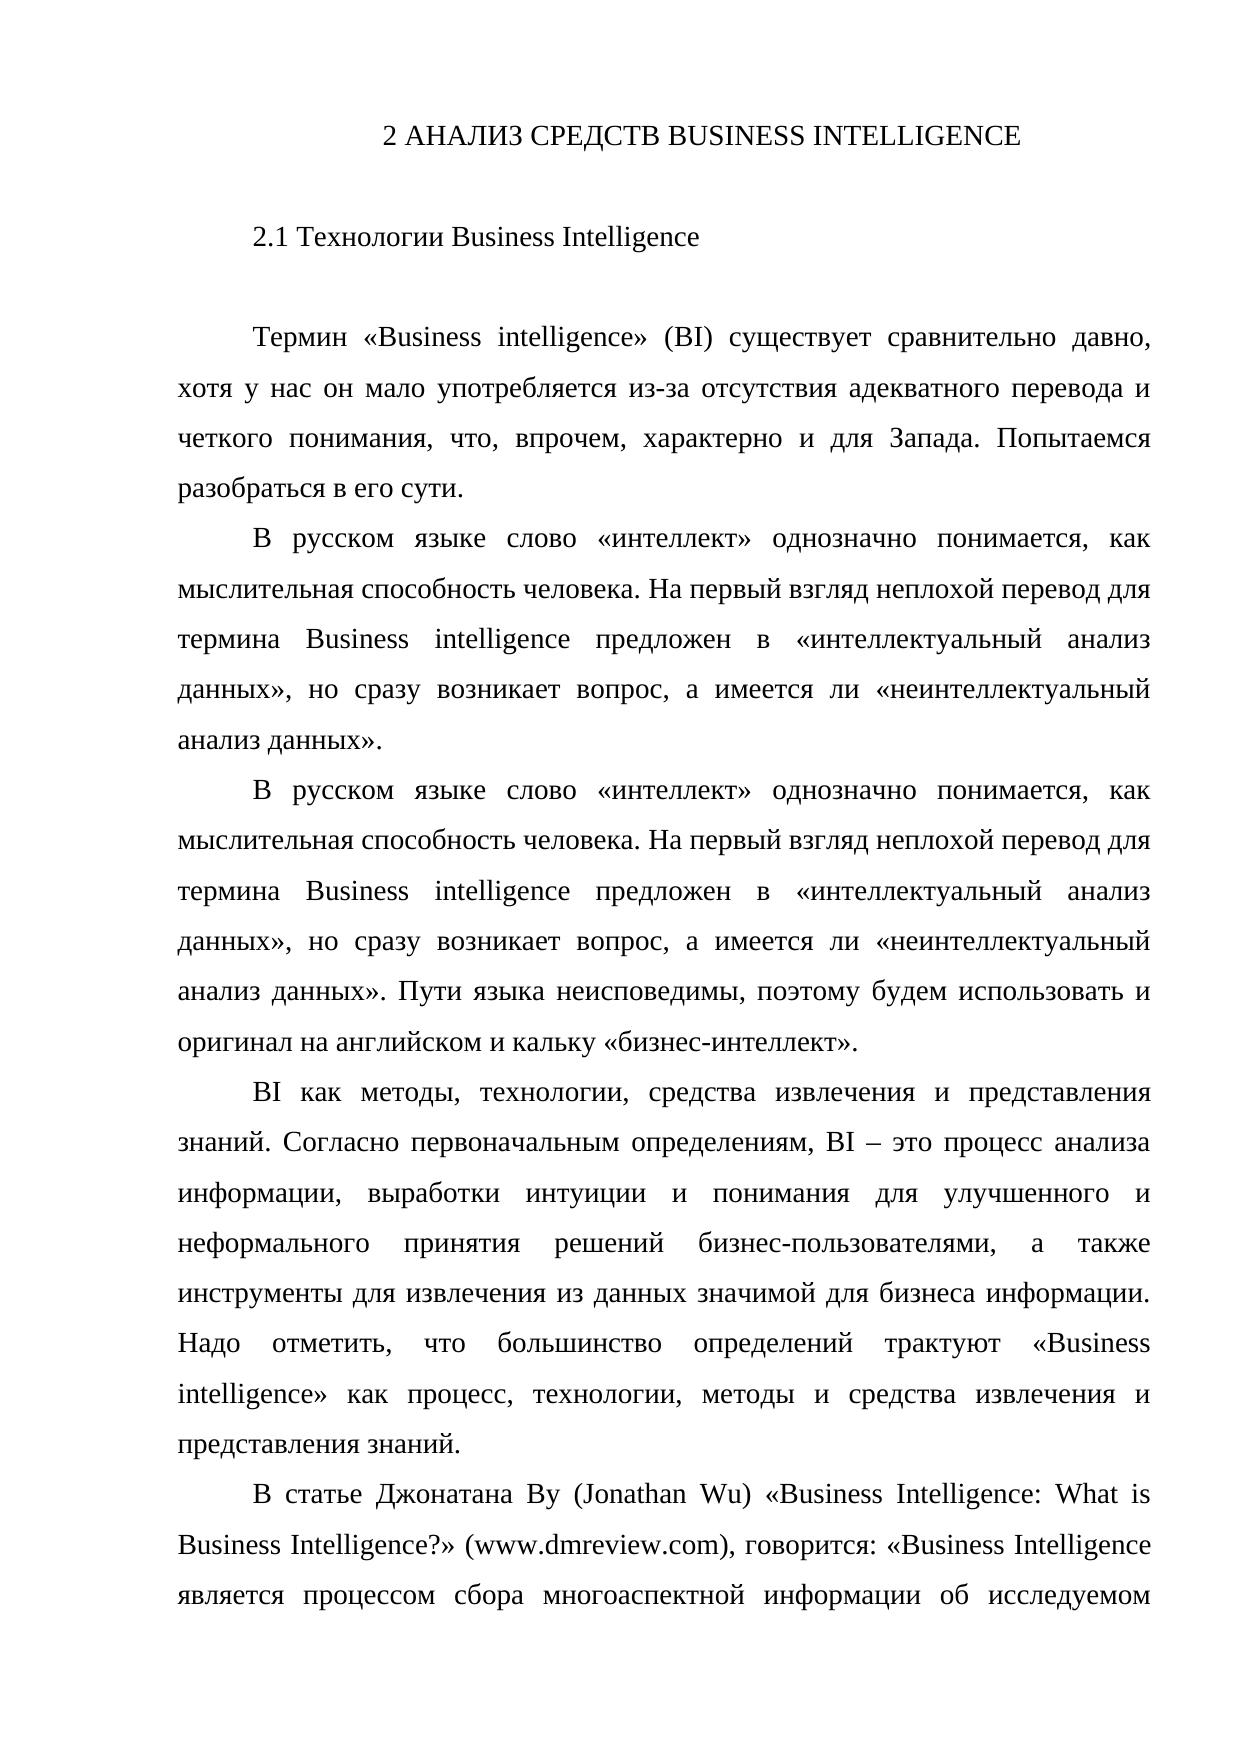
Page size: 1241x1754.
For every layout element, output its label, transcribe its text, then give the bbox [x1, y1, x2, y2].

text 2.1 Технологии Business Intelligence [177, 219, 1152, 252]
text 2 АНАЛИЗ СРЕДСТВ BUSINESS INTELLIGENCE [177, 118, 1152, 152]
text Термин «Business intelligence» (BI) существует сравнительно давно, хотя у нас он мало употребляется из-за отсутствия адекватного перевода и четкого понимания, что, впрочем, характерно и для Запада. Попытаемся разобраться в его сути. [177, 319, 1152, 504]
text В русском языке слово «интеллект» однозначно понимается, как мыслительная способность человека. На первый взгляд неплохой перевод для термина Business intelligence предложен в «интеллектуальный анализ данных», но сразу возникает вопрос, а имеется ли «неинтеллектуальный анализ данных». Пути языка неисповедимы, поэтому будем использовать и оригинал на английском и кальку «бизнес-интеллект». [177, 772, 1152, 1057]
text В русском языке слово «интеллект» однозначно понимается, как мыслительная способность человека. На первый взгляд неплохой перевод для термина Business intelligence предложен в «интеллектуальный анализ данных», но сразу возникает вопрос, а имеется ли «неинтеллектуальный анализ данных». [177, 521, 1152, 755]
text BI как методы, технологии, средства извлечения и представления знаний. Согласно первоначальным определениям, BI – это процесс анализа информации, выработки интуиции и понимания для улучшенного и неформального принятия решений бизнес-пользователями, а также инструменты для извлечения из данных значимой для бизнеса информации. Надо отметить, что большинство определений трактуют «Business intelligence» как процесс, технологии, методы и средства извлечения и представления знаний. [177, 1074, 1152, 1460]
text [177, 1477, 1152, 1611]
